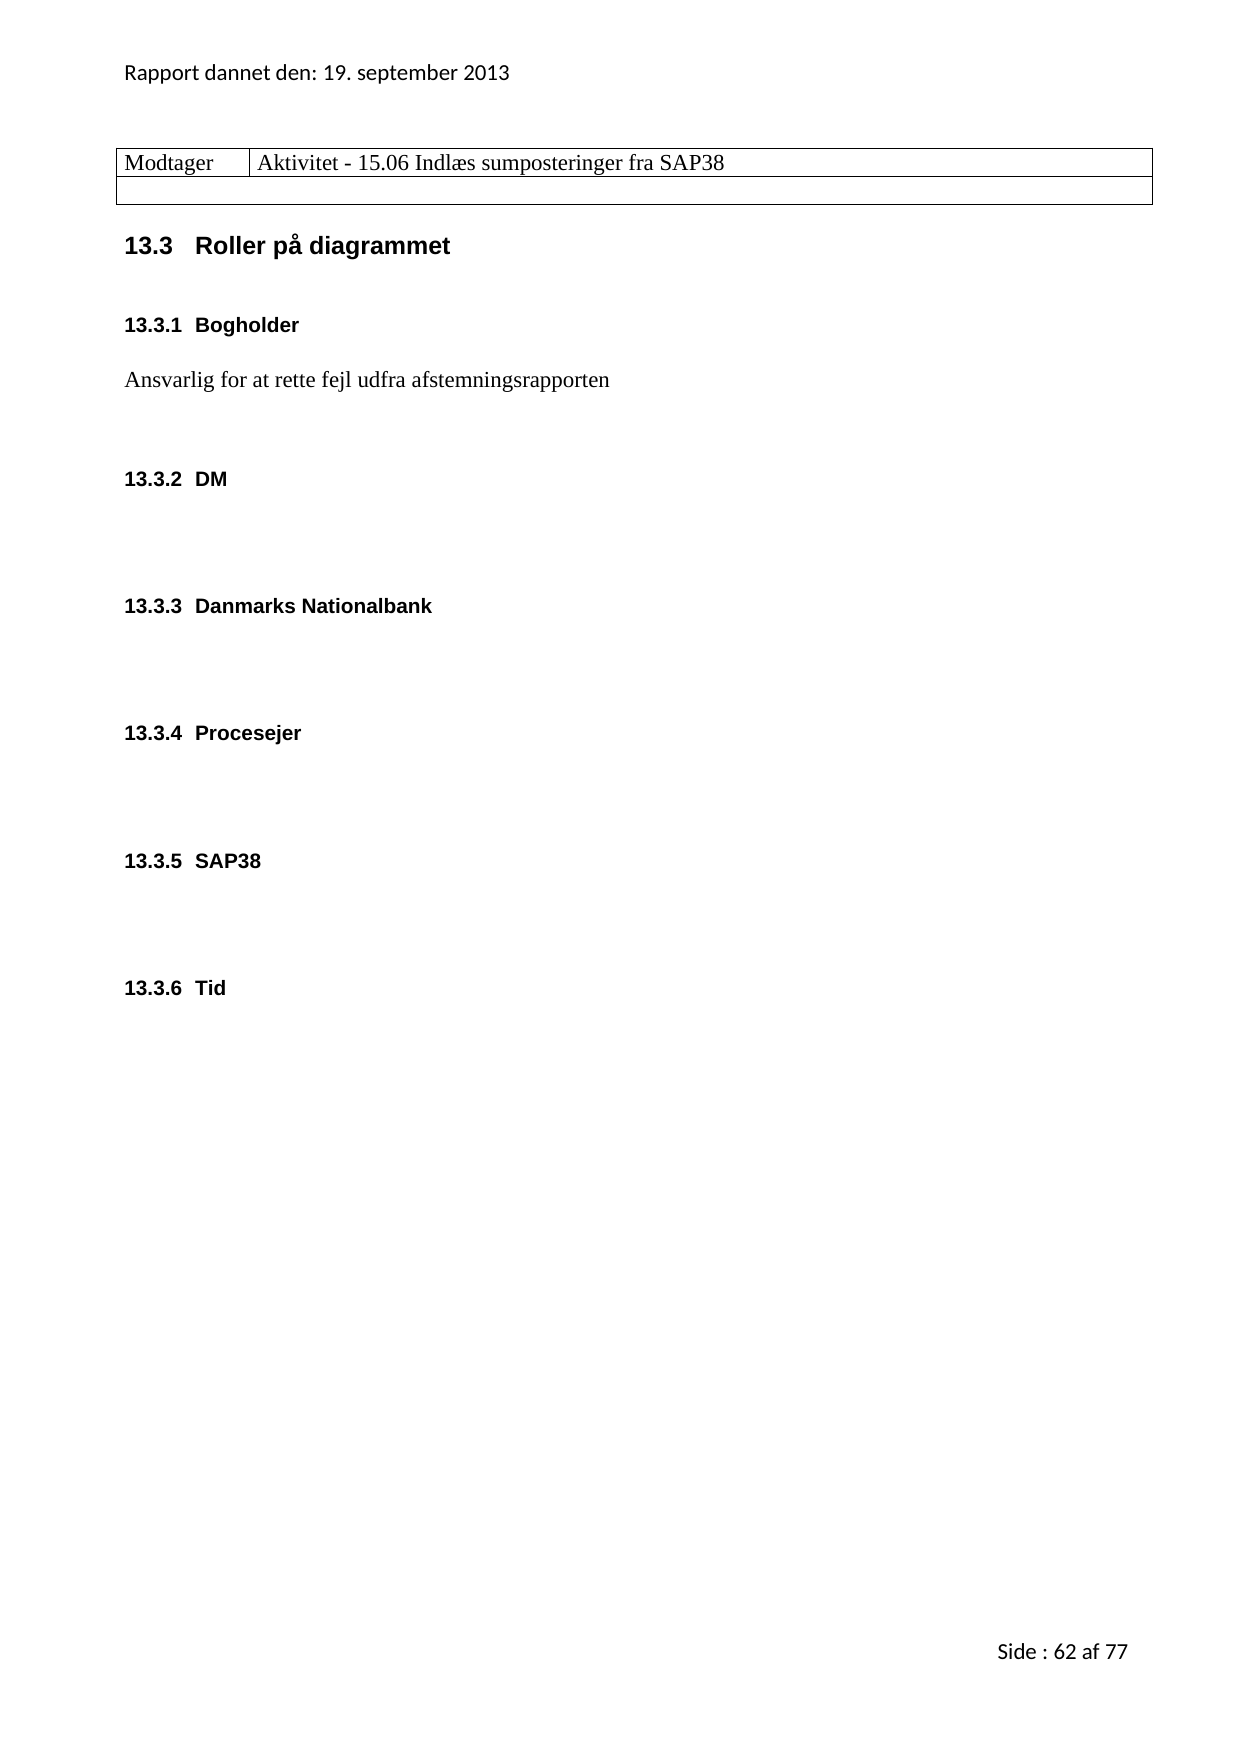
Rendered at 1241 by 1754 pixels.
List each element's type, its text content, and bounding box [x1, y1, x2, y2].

subtitle Danmarks Nationalbank [124, 594, 1137, 618]
subtitle Roller på diagrammet [124, 231, 1137, 259]
subtitle Tid [124, 976, 1137, 1000]
subtitle Procesejer [124, 721, 1137, 745]
text Ansvarlig for at rette fejl udfra afstemningsrapporten [124, 366, 1137, 393]
table_cell [117, 177, 1152, 203]
subtitle SAP38 [124, 848, 1137, 872]
table_cell Aktivitet - 15.06 Indlæs sumposteringer fra SAP38 [250, 149, 1152, 176]
subtitle DM [124, 466, 1137, 490]
table_cell Modtager [117, 149, 249, 176]
subtitle Bogholder [124, 313, 1137, 337]
